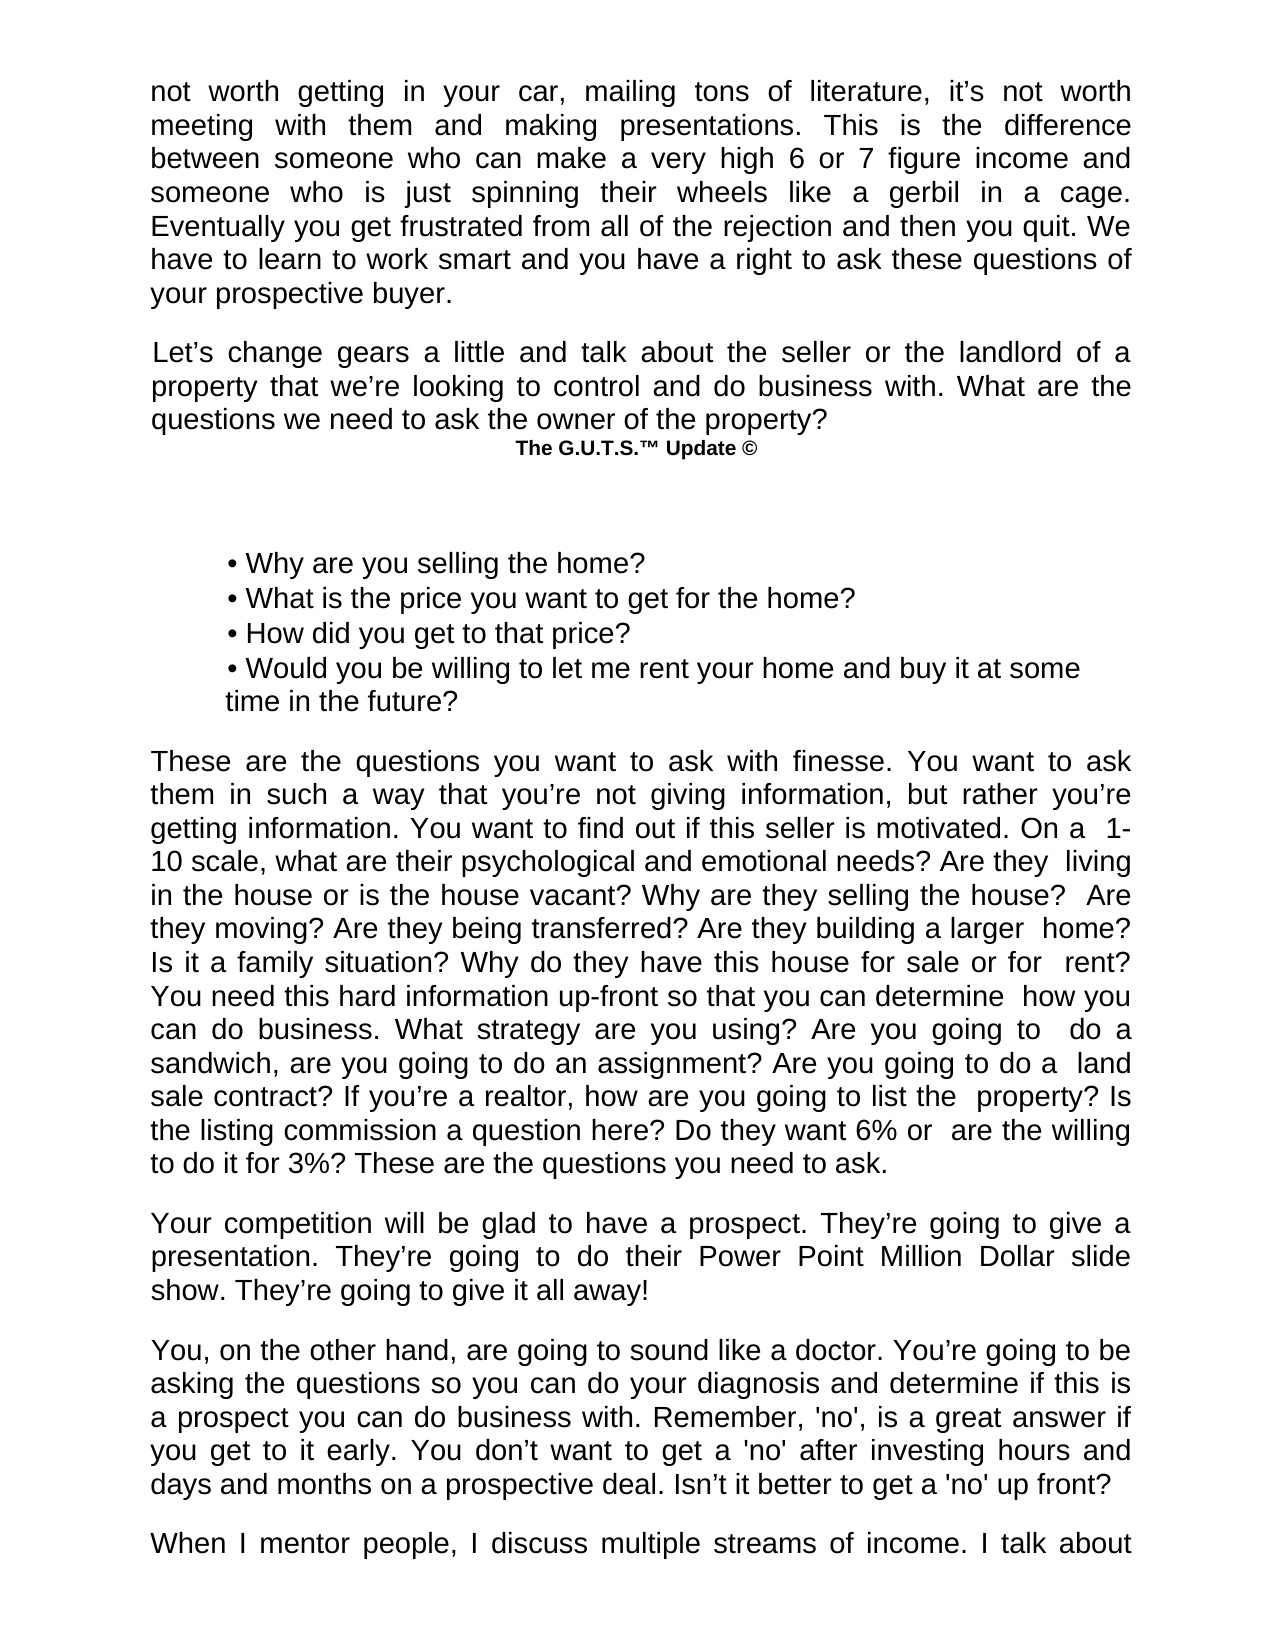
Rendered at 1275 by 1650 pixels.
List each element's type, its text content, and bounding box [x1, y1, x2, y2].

text The G.U.T.S.™ Update © [83, 436, 757, 460]
text • How did you get to that price? [227, 616, 1156, 649]
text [150, 74, 1133, 309]
text • Why are you selling the home? [227, 546, 1156, 579]
text • Would you be willing to let me rent your home and buy it at some time in the future? [225, 651, 1133, 718]
text These are the questions you want to ask with finesse. You want to ask them in such a way that you’re not giving information, but rather you’re getting information. You want to find out if this seller is motivated. On a 1-10 scale, what are their psychological and emotional needs? Are they living in the house or is the house vacant? Why are they selling the house? Are they moving? Are they being transferred? Are they building a larger home? Is it a family situation? Why do they have this house for sale or for rent? You need this hard information up-front so that you can determine how you can do business. What strategy are you using? Are you going to do a sandwich, are you going to do an assignment? Are you going to do a land sale contract? If you’re a realtor, how are you going to list the property? Is the listing commission a question here? Do they want 6% or are the willing to do it for 3%? These are the questions you need to ask. [150, 744, 1133, 1180]
text Your competition will be glad to have a prospect. They’re going to give a presentation. They’re going to do their Power Point Million Dollar slide show. They’re going to give it all away! [150, 1206, 1133, 1307]
text Let’s change gears a little and talk about the seller or the landlord of a property that we’re looking to control and do business with. What are the questions we need to ask the owner of the property? [151, 335, 1133, 436]
text You, on the other hand, are going to sound like a doctor. You’re going to be asking the questions so you can do your diagnosis and determine if this is a prospect you can do business with. Remember, 'no', is a great answer if you get to it early. You don’t want to get a 'no' after investing hours and days and months on a prospective deal. Isn’t it better to get a 'no' up front? [150, 1333, 1133, 1500]
text • What is the price you want to get for the home? [227, 581, 1156, 614]
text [150, 1526, 1133, 1560]
